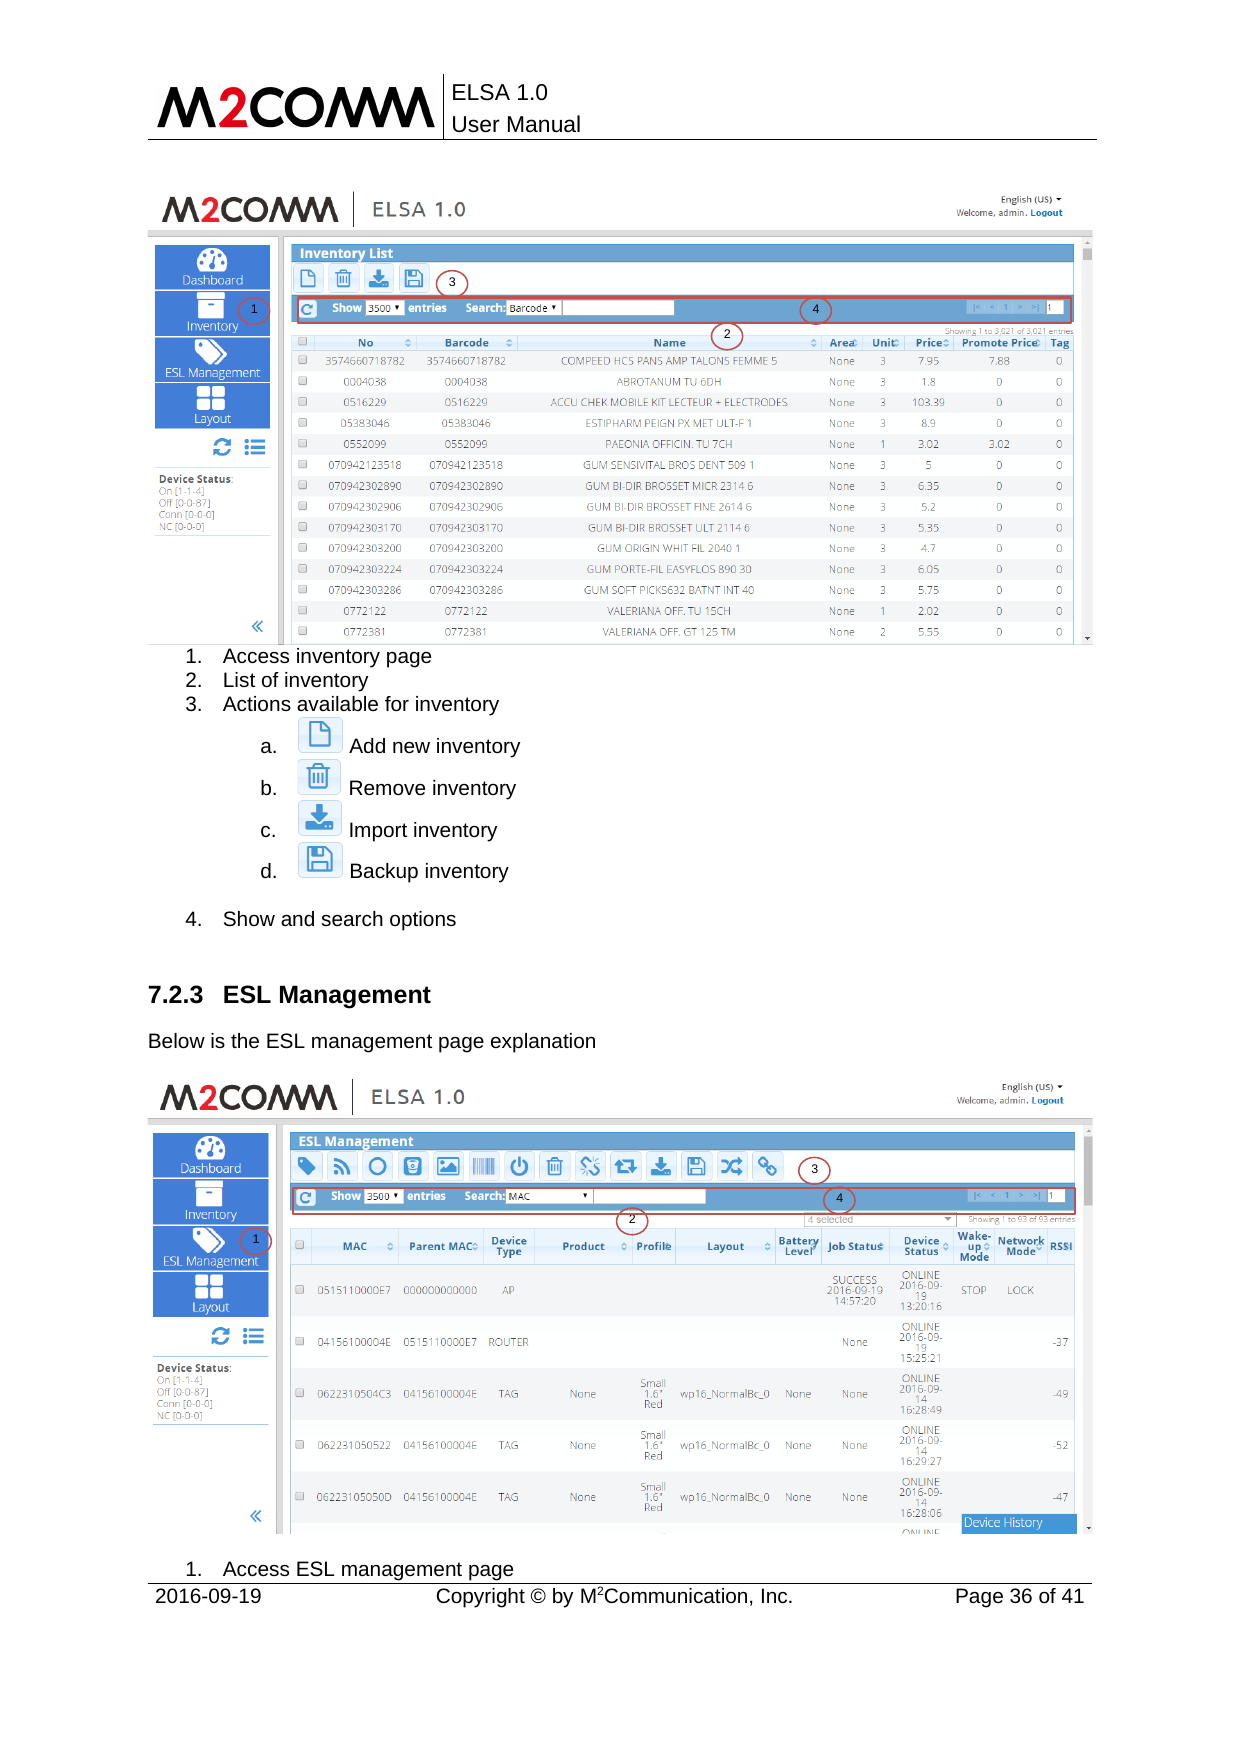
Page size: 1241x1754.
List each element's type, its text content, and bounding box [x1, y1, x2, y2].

picture [297, 842, 344, 879]
list Access inventory page [185, 645, 1092, 668]
list Show and search options [185, 907, 1092, 931]
picture [297, 758, 343, 796]
picture [155, 85, 437, 128]
list Backup inventory [260, 842, 1092, 883]
picture [147, 1077, 1093, 1534]
list Actions available for inventory [185, 692, 1092, 716]
picture [297, 800, 343, 838]
picture [147, 187, 1093, 645]
list Import inventory [260, 800, 1092, 842]
list Add new inventory [260, 716, 1092, 758]
subtitle ESL Management [148, 979, 1092, 1008]
list Remove inventory [260, 758, 1092, 800]
list Access ESL management page [185, 1557, 1092, 1581]
text Below is the ESL management page explanation [148, 1029, 1092, 1053]
picture [297, 716, 344, 754]
list List of inventory [185, 668, 1092, 692]
